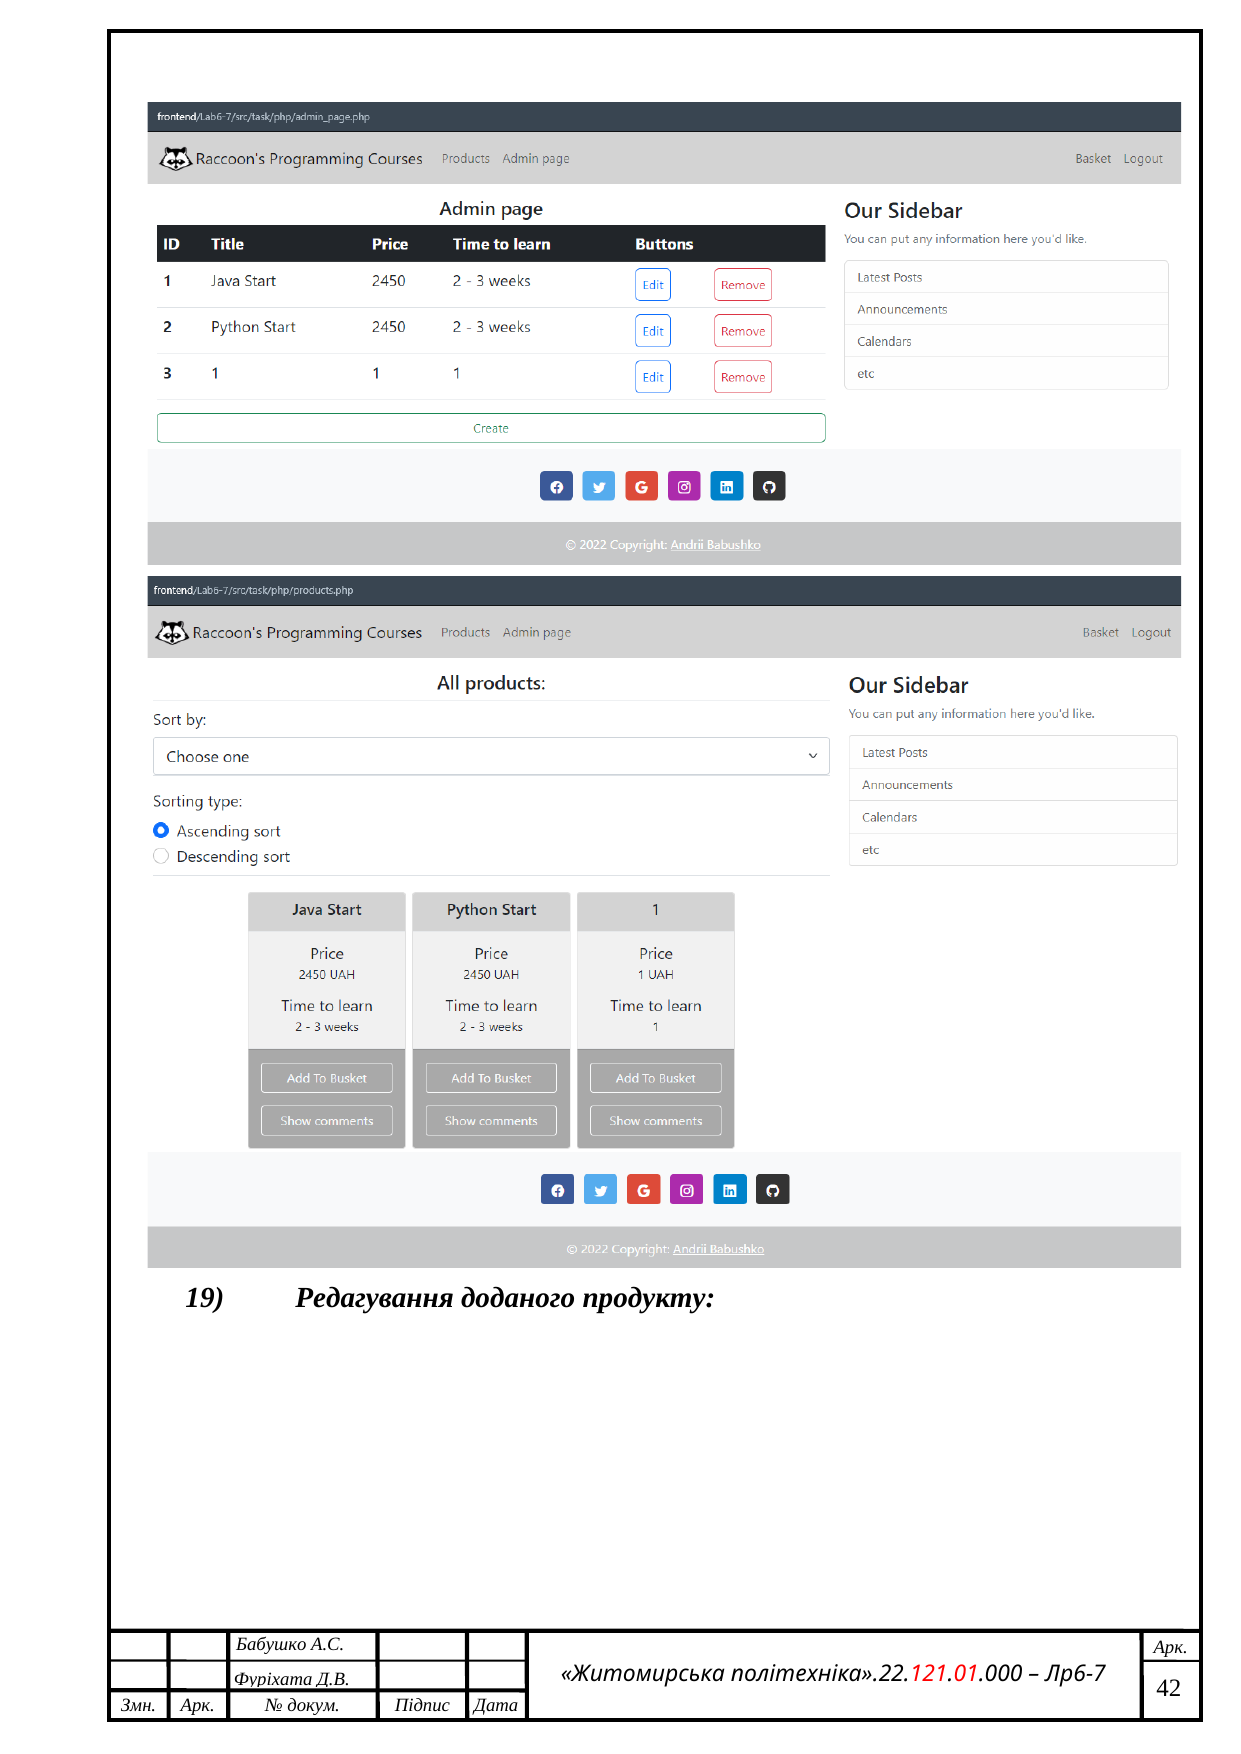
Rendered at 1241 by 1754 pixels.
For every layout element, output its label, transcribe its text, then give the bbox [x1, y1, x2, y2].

picture [147, 102, 1182, 565]
list Редагування доданого продукту: [185, 1280, 1181, 1314]
picture [147, 576, 1182, 1268]
